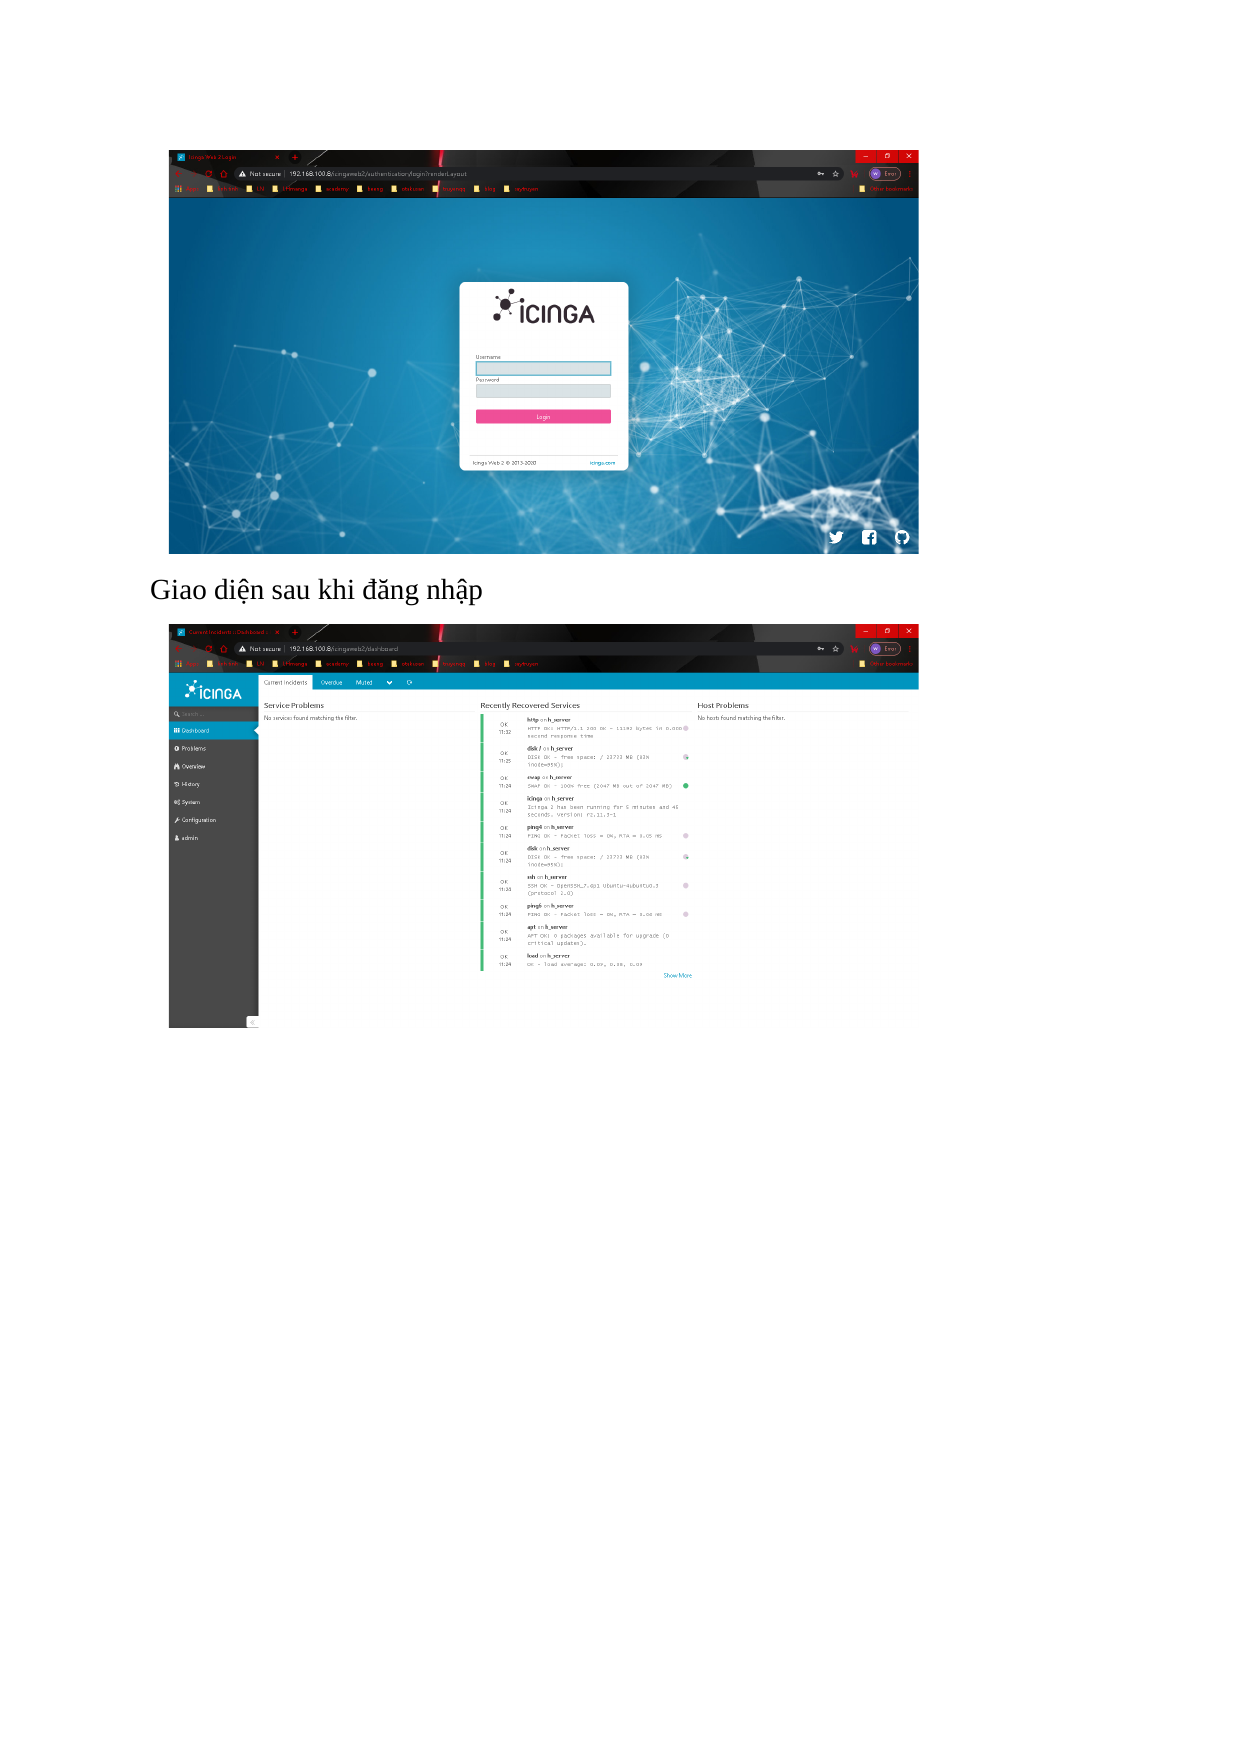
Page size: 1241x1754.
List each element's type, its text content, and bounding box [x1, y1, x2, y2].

text Giao diện sau khi đăng nhập [150, 572, 1090, 606]
